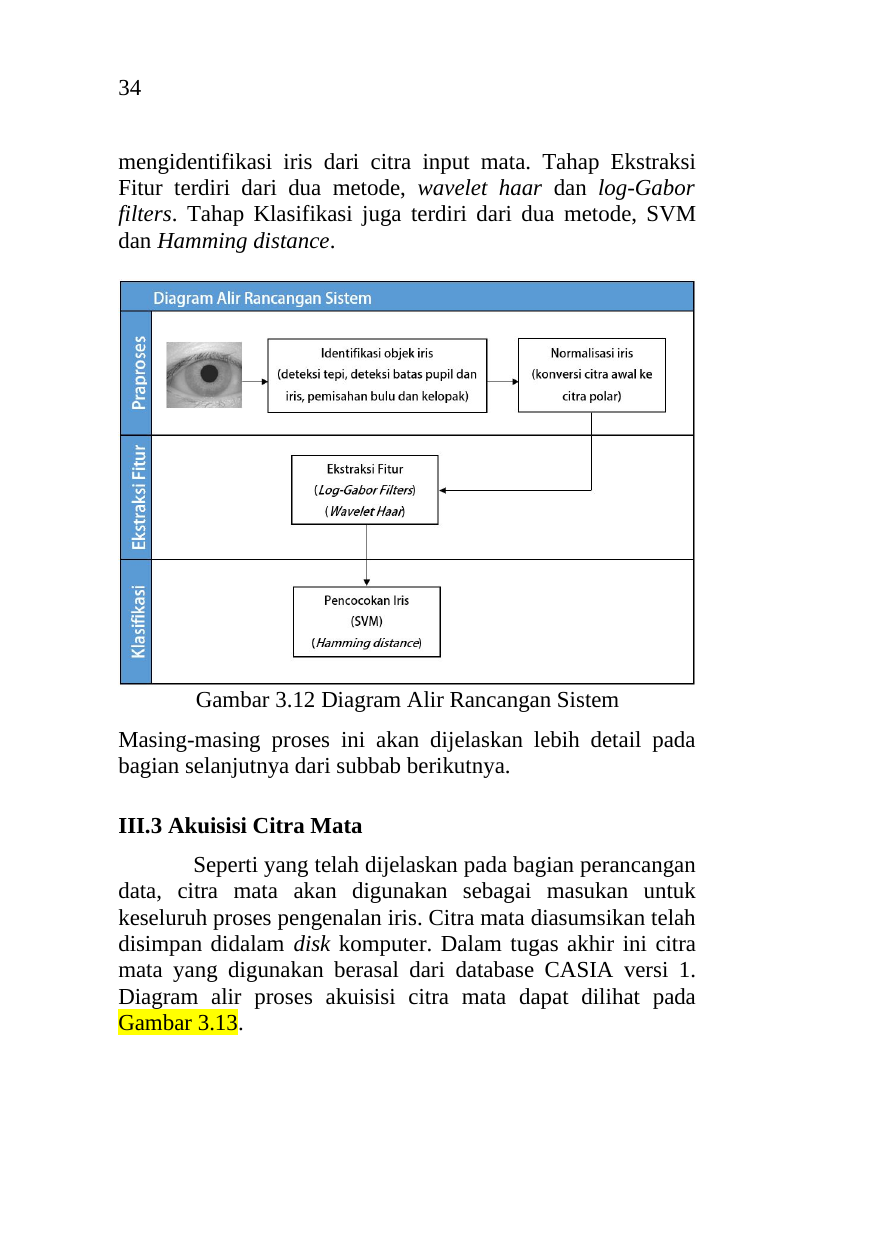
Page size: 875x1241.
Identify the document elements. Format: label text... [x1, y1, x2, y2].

text Masing-masing proses ini akan dijelaskan lebih detail pada bagian selanjutnya dari subbab berikutnya. [118, 726, 697, 779]
picture [118, 279, 697, 687]
subtitle Akuisisi Citra Mata [118, 812, 697, 838]
